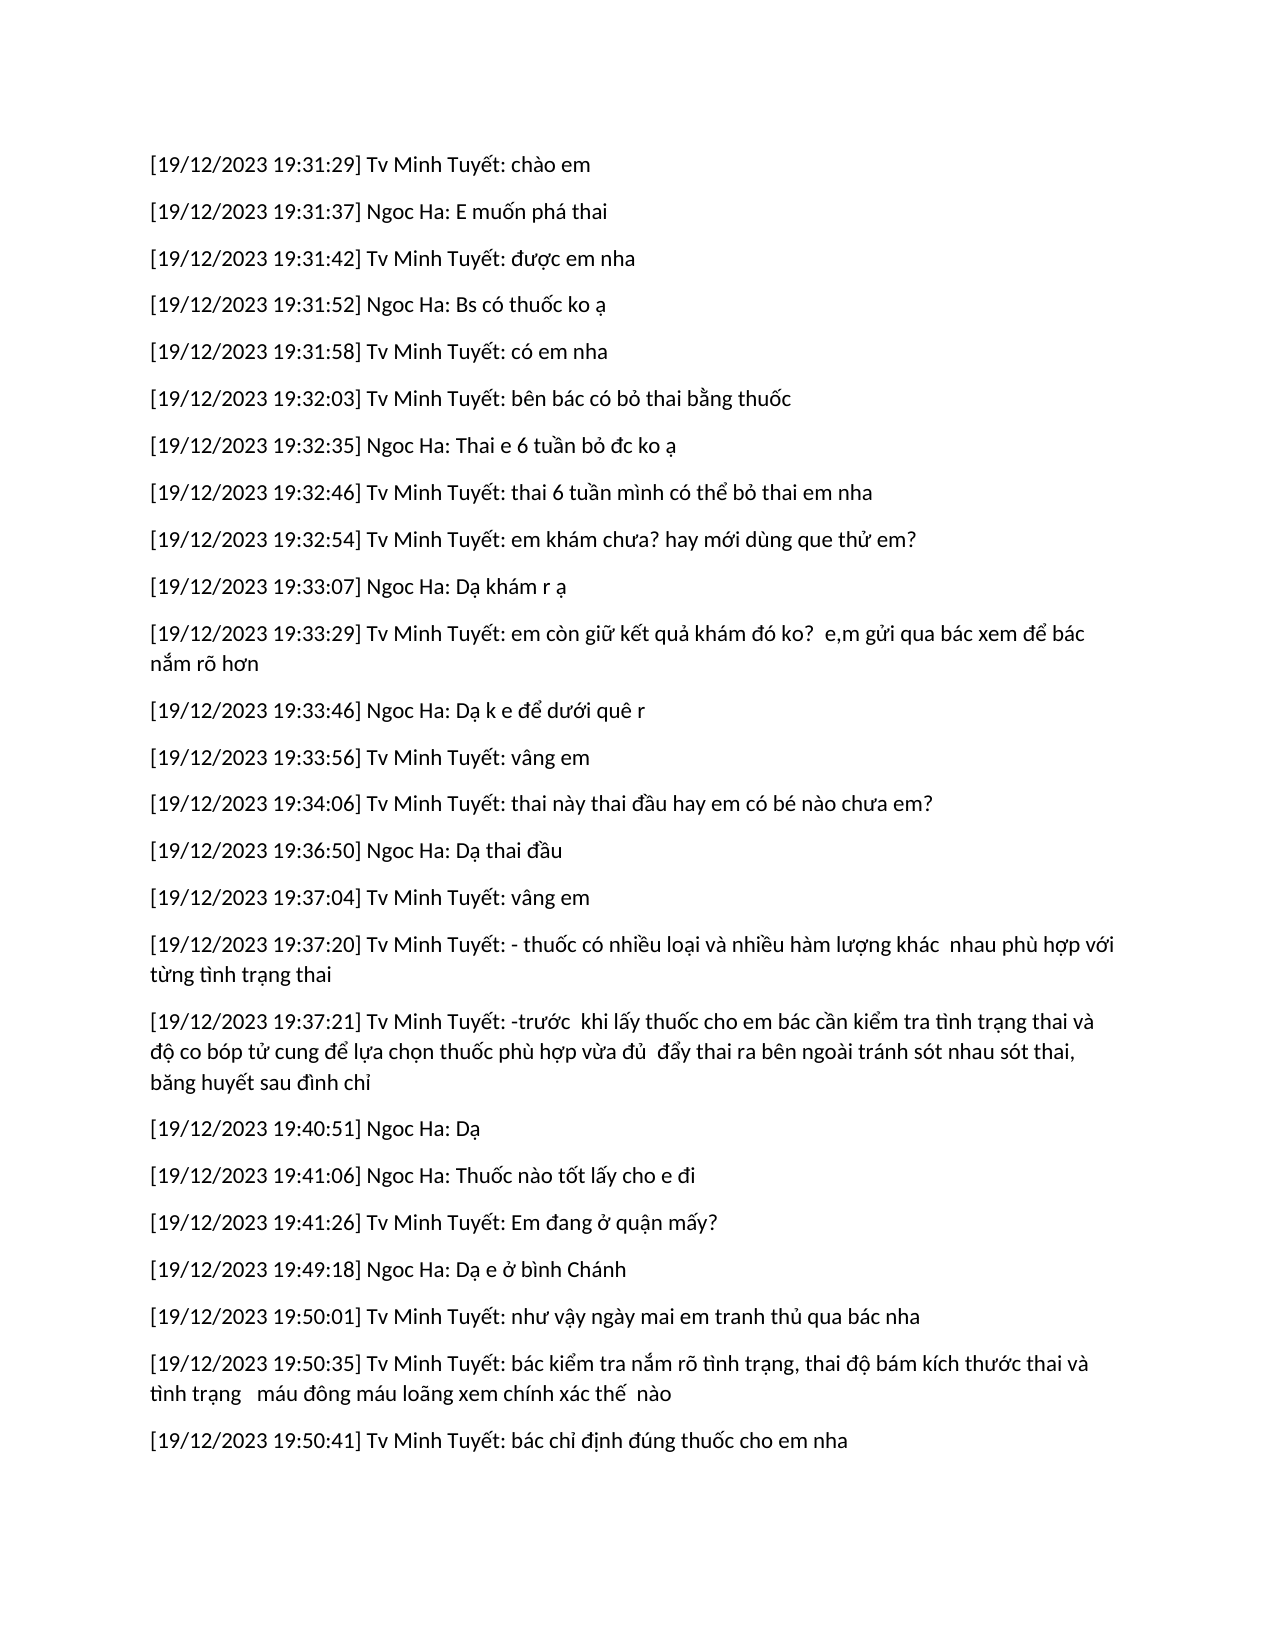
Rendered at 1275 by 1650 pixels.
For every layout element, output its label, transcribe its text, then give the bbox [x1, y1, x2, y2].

text [19/12/2023 19:32:54] Tv Minh Tuyết: em khám chưa? hay mới dùng que thử em? [150, 525, 1125, 553]
text [19/12/2023 19:33:46] Ngoc Ha: Dạ k e để dưới quê r [150, 696, 1125, 724]
text [19/12/2023 19:49:18] Ngoc Ha: Dạ e ở bình Chánh [150, 1255, 1125, 1283]
text [19/12/2023 19:34:06] Tv Minh Tuyết: thai này thai đầu hay em có bé nào chưa em? [150, 789, 1125, 818]
text [19/12/2023 19:31:37] Ngoc Ha: E muốn phá thai [150, 197, 1125, 225]
text [19/12/2023 19:36:50] Ngoc Ha: Dạ thai đầu [150, 836, 1125, 864]
text [19/12/2023 19:33:07] Ngoc Ha: Dạ khám r ạ [150, 572, 1125, 600]
text [19/12/2023 19:50:01] Tv Minh Tuyết: như vậy ngày mai em tranh thủ qua bác nha [150, 1302, 1125, 1330]
text [19/12/2023 19:31:29] Tv Minh Tuyết: chào em [150, 150, 1125, 178]
text [19/12/2023 19:40:51] Ngoc Ha: Dạ [150, 1114, 1125, 1143]
text [19/12/2023 19:33:56] Tv Minh Tuyết: vâng em [150, 743, 1125, 771]
text [19/12/2023 19:37:20] Tv Minh Tuyết: - thuốc có nhiều loại và nhiều hàm lượng khác nhau phù hợp với từng tình trạng thai [150, 930, 1125, 988]
text [19/12/2023 19:31:42] Tv Minh Tuyết: được em nha [150, 244, 1125, 272]
text [19/12/2023 19:37:21] Tv Minh Tuyết: -trước khi lấy thuốc cho em bác cần kiểm tra tình trạng thai và độ co bóp tử cung để lựa chọn thuốc phù hợp vừa đủ đẩy thai ra bên ngoài tránh sót nhau sót thai, băng huyết sau đình chỉ [150, 1007, 1125, 1096]
text [19/12/2023 19:32:03] Tv Minh Tuyết: bên bác có bỏ thai bằng thuốc [150, 384, 1125, 412]
text [19/12/2023 19:37:04] Tv Minh Tuyết: vâng em [150, 883, 1125, 911]
text [19/12/2023 19:32:35] Ngoc Ha: Thai e 6 tuần bỏ đc ko ạ [150, 431, 1125, 459]
text [19/12/2023 19:41:26] Tv Minh Tuyết: Em đang ở quận mấy? [150, 1208, 1125, 1236]
text [19/12/2023 19:31:58] Tv Minh Tuyết: có em nha [150, 337, 1125, 366]
text [19/12/2023 19:32:46] Tv Minh Tuyết: thai 6 tuần mình có thể bỏ thai em nha [150, 478, 1125, 506]
text [19/12/2023 19:33:29] Tv Minh Tuyết: em còn giữ kết quả khám đó ko? e,m gửi qua bác xem để bác nắm rõ hơn [150, 619, 1125, 677]
text [19/12/2023 19:41:06] Ngoc Ha: Thuốc nào tốt lấy cho e đi [150, 1161, 1125, 1189]
text [19/12/2023 19:31:52] Ngoc Ha: Bs có thuốc ko ạ [150, 291, 1125, 319]
text [19/12/2023 19:50:35] Tv Minh Tuyết: bác kiểm tra nắm rõ tình trạng, thai độ bám kích thước thai và tình trạng máu đông máu loãng xem chính xác thế nào [150, 1349, 1125, 1407]
text [19/12/2023 19:50:41] Tv Minh Tuyết: bác chỉ định đúng thuốc cho em nha [150, 1426, 1125, 1454]
